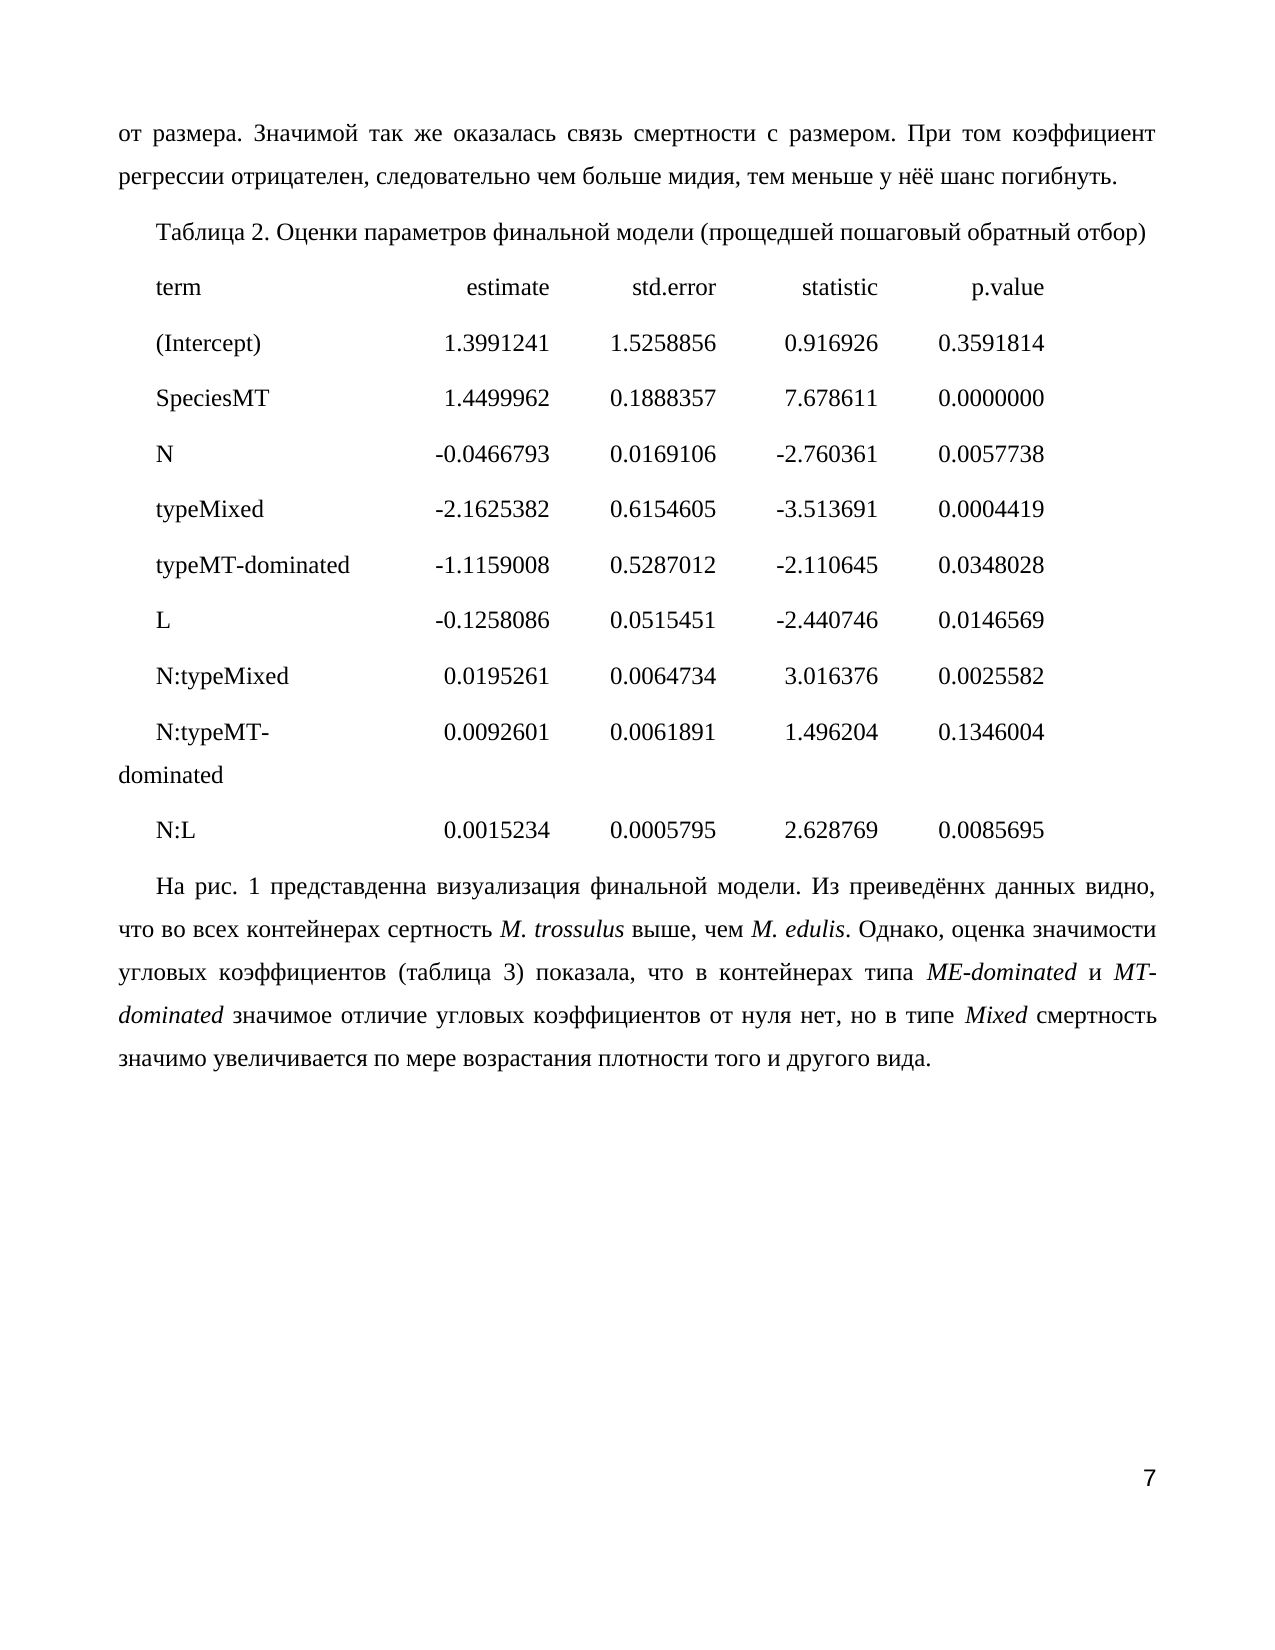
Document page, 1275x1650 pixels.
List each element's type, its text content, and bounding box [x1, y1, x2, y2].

table_cell 0.1346004 [889, 717, 1056, 815]
table_header term [107, 273, 386, 328]
table_cell 0.0169106 [561, 439, 727, 494]
table_cell 0.916926 [727, 328, 889, 383]
table_header statistic [727, 273, 889, 328]
table_cell N [107, 439, 386, 494]
table_cell 0.0025582 [889, 661, 1056, 717]
table_cell 1.5258856 [561, 328, 727, 383]
table_cell 0.0015234 [386, 815, 561, 871]
table_cell 0.0057738 [889, 439, 1056, 494]
table_cell 0.0146569 [889, 606, 1056, 661]
table_header estimate [386, 273, 561, 328]
table_cell 7.678611 [727, 384, 889, 439]
text Таблица 2. Оценки параметров финальной модели (прощедшей пошаговый обратный отбор) [118, 217, 1157, 246]
table_cell -1.1159008 [386, 550, 561, 606]
table_header p.value [889, 273, 1056, 328]
table_cell 0.0061891 [561, 717, 727, 815]
table_cell typeMixed [107, 495, 386, 550]
table_cell 0.0515451 [561, 606, 727, 661]
table_cell 1.3991241 [386, 328, 561, 383]
table_cell 0.0195261 [386, 661, 561, 717]
text На рис. 1 представденна визуализация финальной модели. Из преиведённх данных видно, что во всех контейнерах сертность M. trossulus выше, чем M. edulis. Однако, оценка значимости угловых коэффициентов (таблица 3) показала, что в контейнерах типа ME-dominated и MT-dominated значимое отличие угловых коэффициентов от нуля нет, но в типе Mixed смертность значимо увеличивается по мере возрастания плотности того и другого вида. [118, 871, 1157, 1072]
table_cell (Intercept) [107, 328, 386, 383]
table_cell 0.0348028 [889, 550, 1056, 606]
table_cell typeMT-dominated [107, 550, 386, 606]
table_cell N:typeMT-dominated [107, 717, 386, 815]
table_cell -2.1625382 [386, 495, 561, 550]
table_cell -3.513691 [727, 495, 889, 550]
table_cell -2.440746 [727, 606, 889, 661]
table_cell -2.760361 [727, 439, 889, 494]
table_cell 0.3591814 [889, 328, 1056, 383]
table_cell N:L [107, 815, 386, 871]
table_cell 0.0005795 [561, 815, 727, 871]
table_cell 1.4499962 [386, 384, 561, 439]
table_cell 0.0092601 [386, 717, 561, 815]
table_cell N:typeMixed [107, 661, 386, 717]
table_cell 0.0004419 [889, 495, 1056, 550]
table_cell 2.628769 [727, 815, 889, 871]
table_cell -0.0466793 [386, 439, 561, 494]
table_cell 0.5287012 [561, 550, 727, 606]
table_cell 0.0064734 [561, 661, 727, 717]
table_cell -0.1258086 [386, 606, 561, 661]
table_cell -2.110645 [727, 550, 889, 606]
table_cell SpeciesMT [107, 384, 386, 439]
table_cell 0.0085695 [889, 815, 1056, 871]
table_cell 0.0000000 [889, 384, 1056, 439]
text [118, 118, 1157, 190]
table_cell 1.496204 [727, 717, 889, 815]
table_header std.error [561, 273, 727, 328]
table_cell 3.016376 [727, 661, 889, 717]
table_cell L [107, 606, 386, 661]
table_cell 0.6154605 [561, 495, 727, 550]
table_cell 0.1888357 [561, 384, 727, 439]
